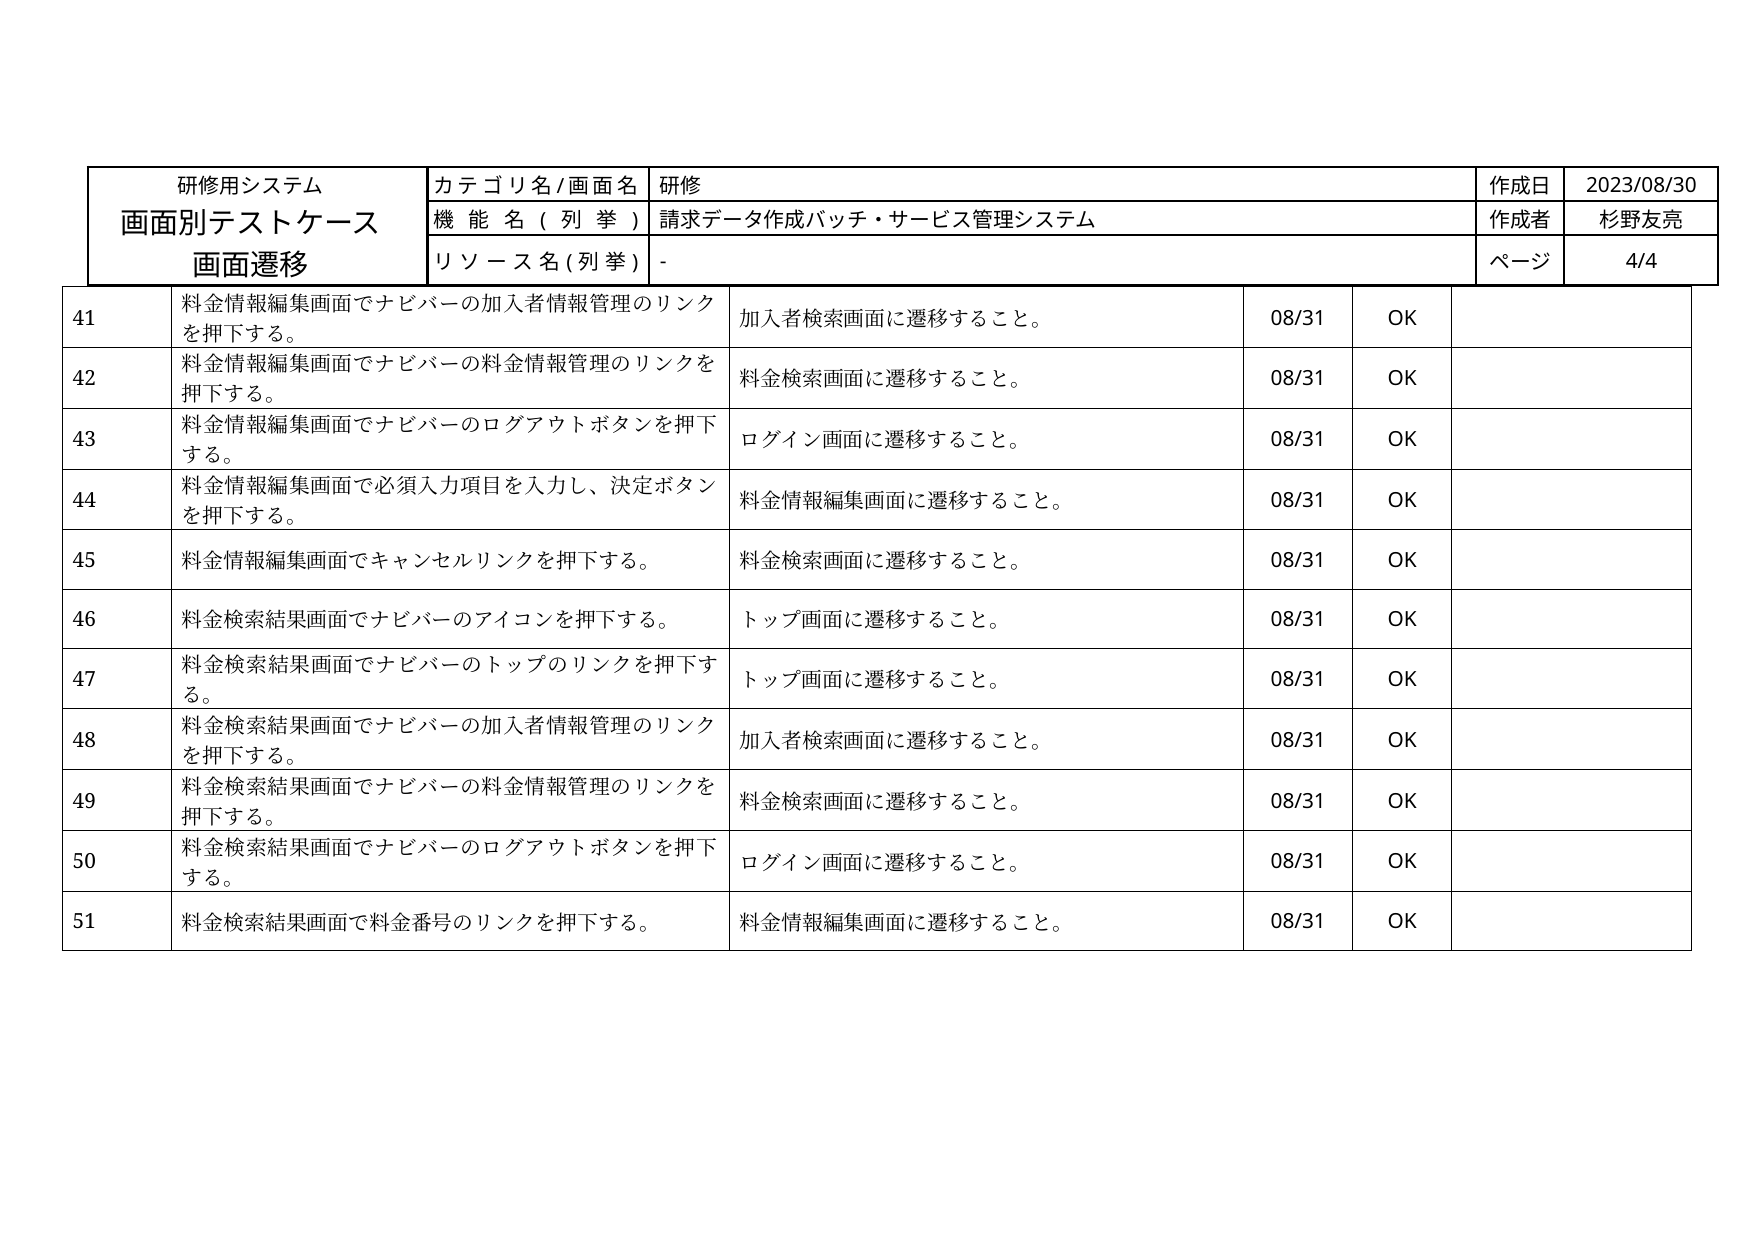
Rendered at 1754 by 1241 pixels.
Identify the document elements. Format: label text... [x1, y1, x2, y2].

table_cell [1452, 892, 1691, 950]
table_cell OK [1353, 831, 1451, 891]
table_cell 08/31 [1244, 348, 1352, 408]
table_cell 料金情報編集画面でナビバーのログアウトボタンを押下する。 [172, 409, 729, 468]
table_cell 08/31 [1244, 831, 1352, 891]
table_cell 料金検索結果画面で料金番号のリンクを押下する。 [172, 892, 729, 950]
table_cell [1452, 348, 1691, 408]
table_cell 08/31 [1244, 530, 1352, 588]
table_cell OK [1353, 649, 1451, 708]
table_cell 44 [63, 470, 171, 529]
table_cell OK [1353, 709, 1451, 769]
table_cell 48 [63, 709, 171, 769]
table_cell 料金情報編集画面に遷移すること。 [730, 892, 1243, 950]
table_cell 08/31 [1244, 470, 1352, 529]
table_cell OK [1353, 287, 1451, 347]
table_cell [1452, 770, 1691, 830]
table_cell 08/31 [1244, 709, 1352, 769]
table_cell 料金情報編集画面に遷移すること。 [730, 470, 1243, 529]
table_cell OK [1353, 770, 1451, 830]
table_cell 51 [63, 892, 171, 950]
table_cell 47 [63, 649, 171, 708]
table_cell 08/31 [1244, 590, 1352, 647]
table_cell [1452, 470, 1691, 529]
table_cell 08/31 [1244, 287, 1352, 347]
table_cell 料金情報編集画面で必須入力項目を入力し、決定ボタンを押下する。 [172, 470, 729, 529]
table_cell 料金情報編集画面でナビバーの加入者情報管理のリンクを押下する。 [172, 287, 729, 347]
table_cell 08/31 [1244, 409, 1352, 468]
table_cell 料金情報編集画面でキャンセルリンクを押下する。 [172, 530, 729, 588]
table_cell ログイン画面に遷移すること。 [730, 409, 1243, 468]
table_cell 08/31 [1244, 770, 1352, 830]
table_cell 加入者検索画面に遷移すること。 [730, 287, 1243, 347]
table_cell OK [1353, 530, 1451, 588]
table_cell 08/31 [1244, 649, 1352, 708]
table_cell 料金検索画面に遷移すること。 [730, 530, 1243, 588]
table_cell 50 [63, 831, 171, 891]
table_cell 料金検索結果画面でナビバーのトップのリンクを押下する。 [172, 649, 729, 708]
table_cell 料金情報編集画面でナビバーの料金情報管理のリンクを押下する。 [172, 348, 729, 408]
table_cell [1452, 530, 1691, 588]
table_cell 加入者検索画面に遷移すること。 [730, 709, 1243, 769]
table_cell トップ画面に遷移すること。 [730, 590, 1243, 647]
table_cell OK [1353, 348, 1451, 408]
table_cell OK [1353, 470, 1451, 529]
table_cell OK [1353, 409, 1451, 468]
table_cell 49 [63, 770, 171, 830]
table_cell 料金検索結果画面でナビバーの料金情報管理のリンクを押下する。 [172, 770, 729, 830]
table_cell ログイン画面に遷移すること。 [730, 831, 1243, 891]
table_cell 45 [63, 530, 171, 588]
table_cell 46 [63, 590, 171, 647]
table_cell OK [1353, 590, 1451, 647]
table_cell 42 [63, 348, 171, 408]
table_cell [1452, 287, 1691, 347]
table_cell トップ画面に遷移すること。 [730, 649, 1243, 708]
table_cell [1452, 709, 1691, 769]
table_cell 料金検索結果画面でナビバーのアイコンを押下する。 [172, 590, 729, 647]
table_cell 料金検索結果画面でナビバーのログアウトボタンを押下する。 [172, 831, 729, 891]
table_cell [1452, 409, 1691, 468]
table_cell 08/31 [1244, 892, 1352, 950]
table_cell [1452, 649, 1691, 708]
table_cell [1452, 590, 1691, 647]
table_cell [1452, 831, 1691, 891]
table_cell 41 [63, 287, 171, 347]
table_cell 43 [63, 409, 171, 468]
table_cell 料金検索画面に遷移すること。 [730, 348, 1243, 408]
table_cell 料金検索画面に遷移すること。 [730, 770, 1243, 830]
table_cell OK [1353, 892, 1451, 950]
table_cell 料金検索結果画面でナビバーの加入者情報管理のリンクを押下する。 [172, 709, 729, 769]
